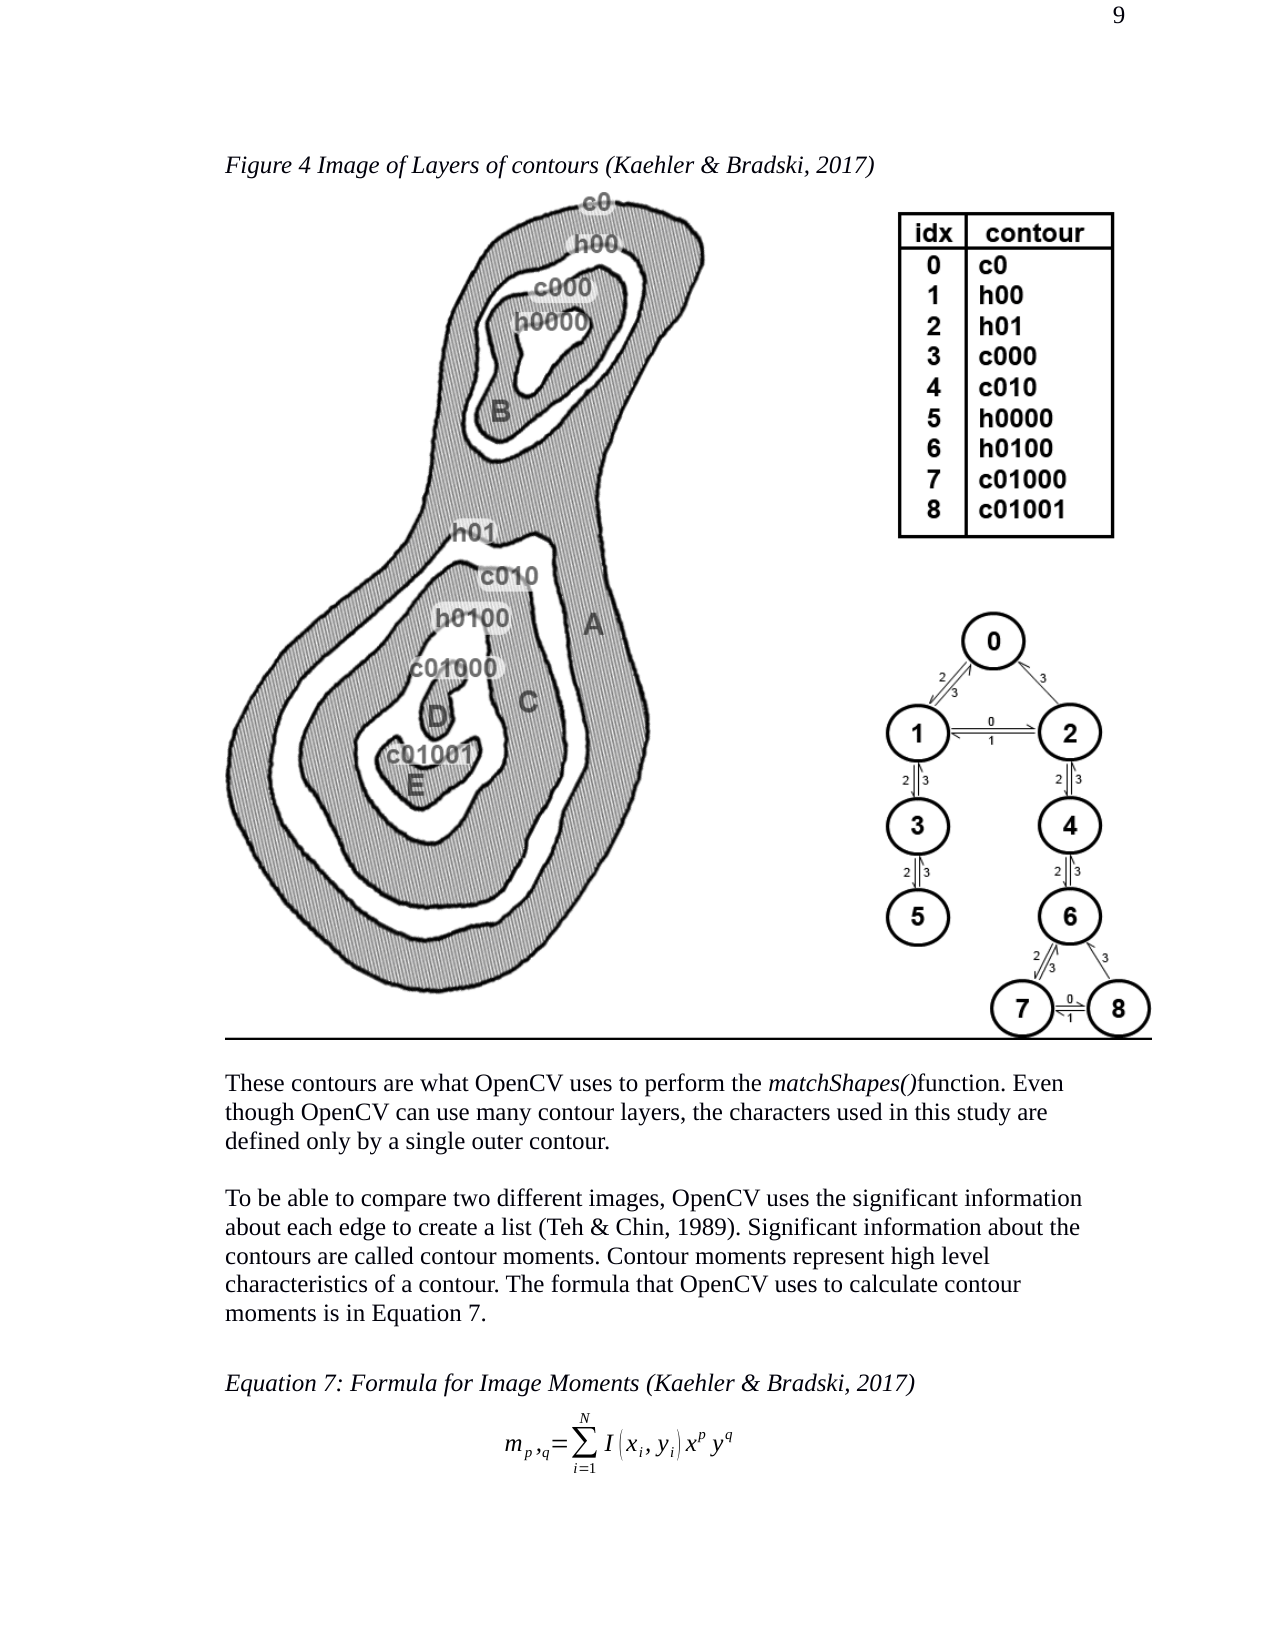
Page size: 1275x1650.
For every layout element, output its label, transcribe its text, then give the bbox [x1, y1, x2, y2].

text Figure 4 Image of Layers of contours [151, 150, 1125, 179]
picture [225, 191, 1152, 1040]
text To be able to compare two different images, OpenCV uses the significant information about each edge to create a list . Significant information about the contours are called contour moments. Contour moments represent high level characteristics of a contour. The formula that OpenCV uses to calculate contour moments is in Equation 7. [225, 1183, 1087, 1327]
text These contours are what OpenCV uses to perform the matchShapes()function. Even though OpenCV can use many contour layers, the characters used in this study are defined only by a single outer contour. [225, 1068, 1087, 1154]
text Equation 7: Formula for Image Moments [225, 1368, 1125, 1397]
